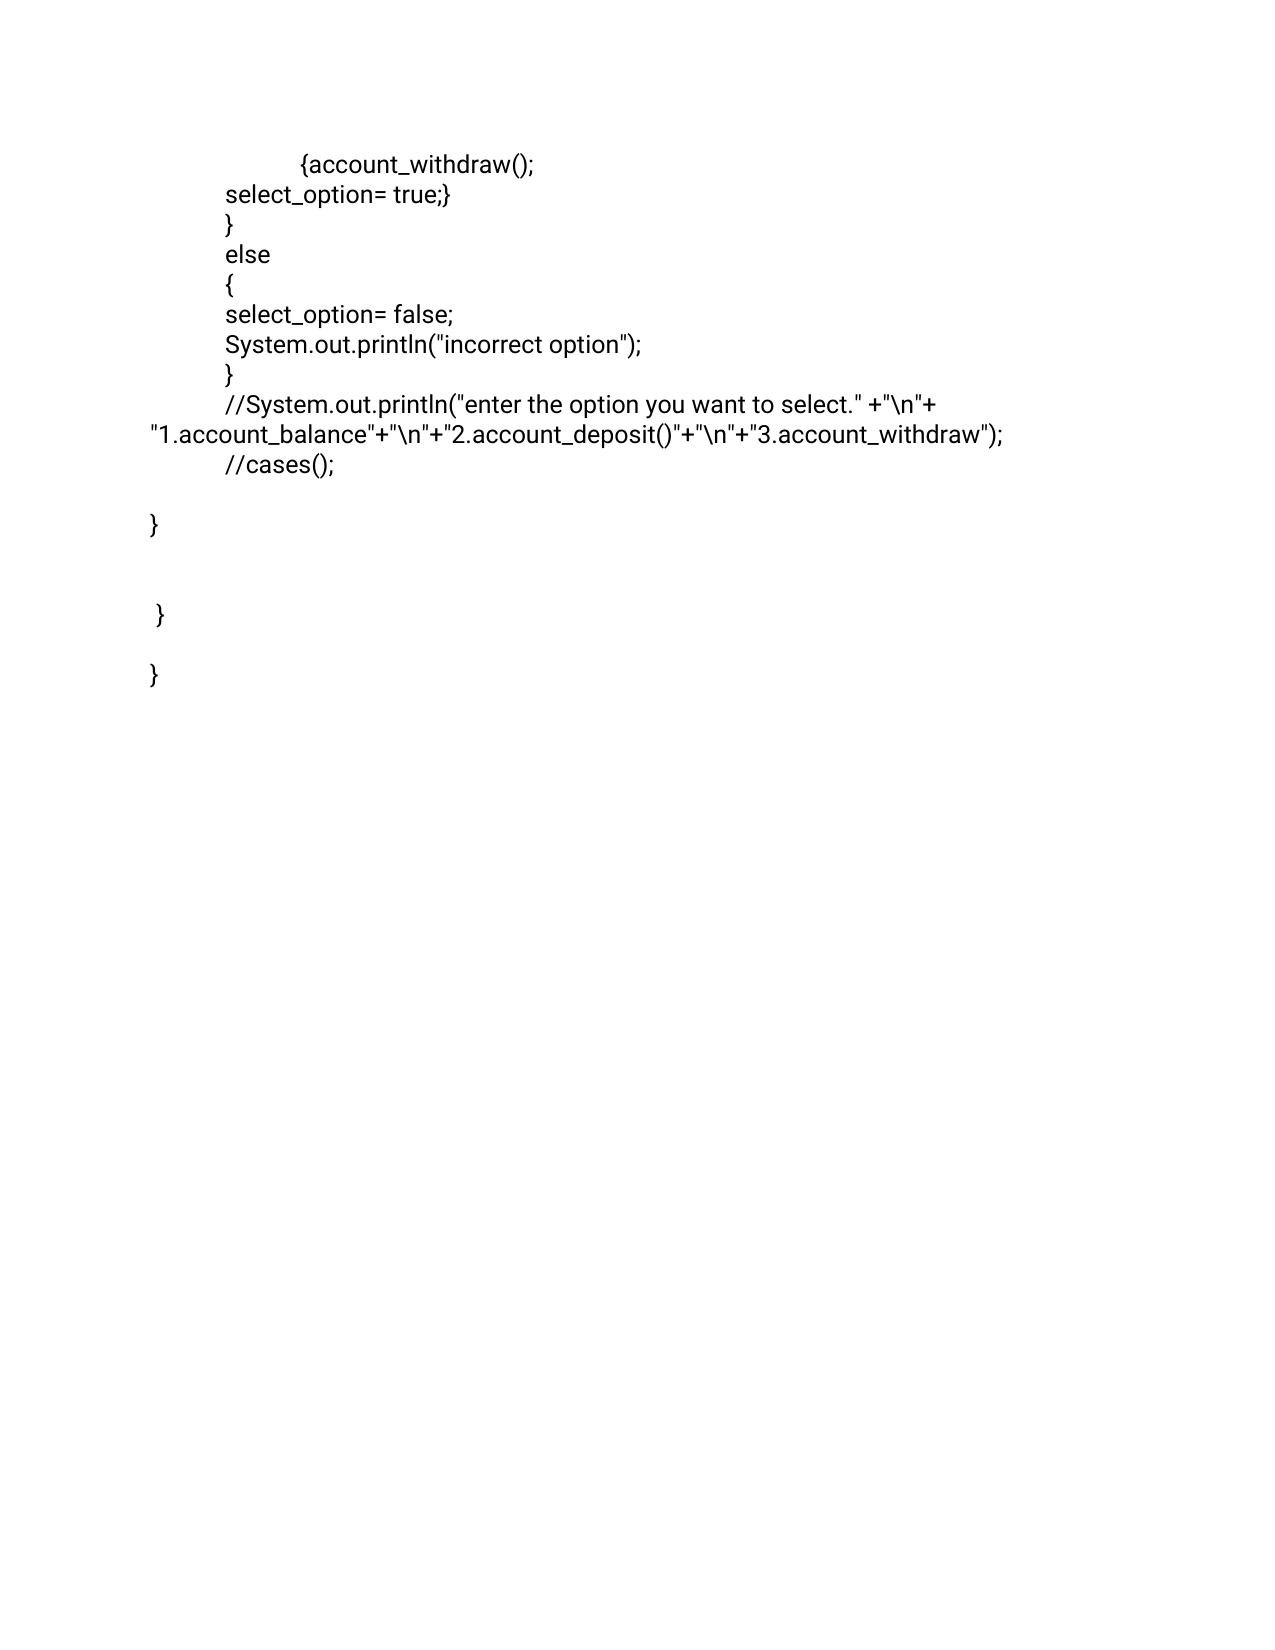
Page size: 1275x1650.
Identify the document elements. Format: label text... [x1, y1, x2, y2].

text System.out.println("incorrect option"); [150, 330, 1125, 360]
text } [150, 360, 1125, 390]
text select_option= true;} [150, 180, 1125, 210]
text { [150, 270, 1125, 300]
text else [150, 240, 1125, 270]
text {account_withdraw(); [150, 150, 1125, 180]
text //System.out.println("enter the option you want to select." +"\n"+ "1.account_balance"+"\n"+"2.account_deposit()"+"\n"+"3.account_withdraw"); [150, 390, 1125, 450]
text //cases(); [150, 450, 1125, 480]
text } [150, 510, 1125, 540]
text } [150, 600, 1125, 630]
text select_option= false; [150, 300, 1125, 330]
text } [150, 210, 1125, 240]
text } [150, 660, 1125, 690]
